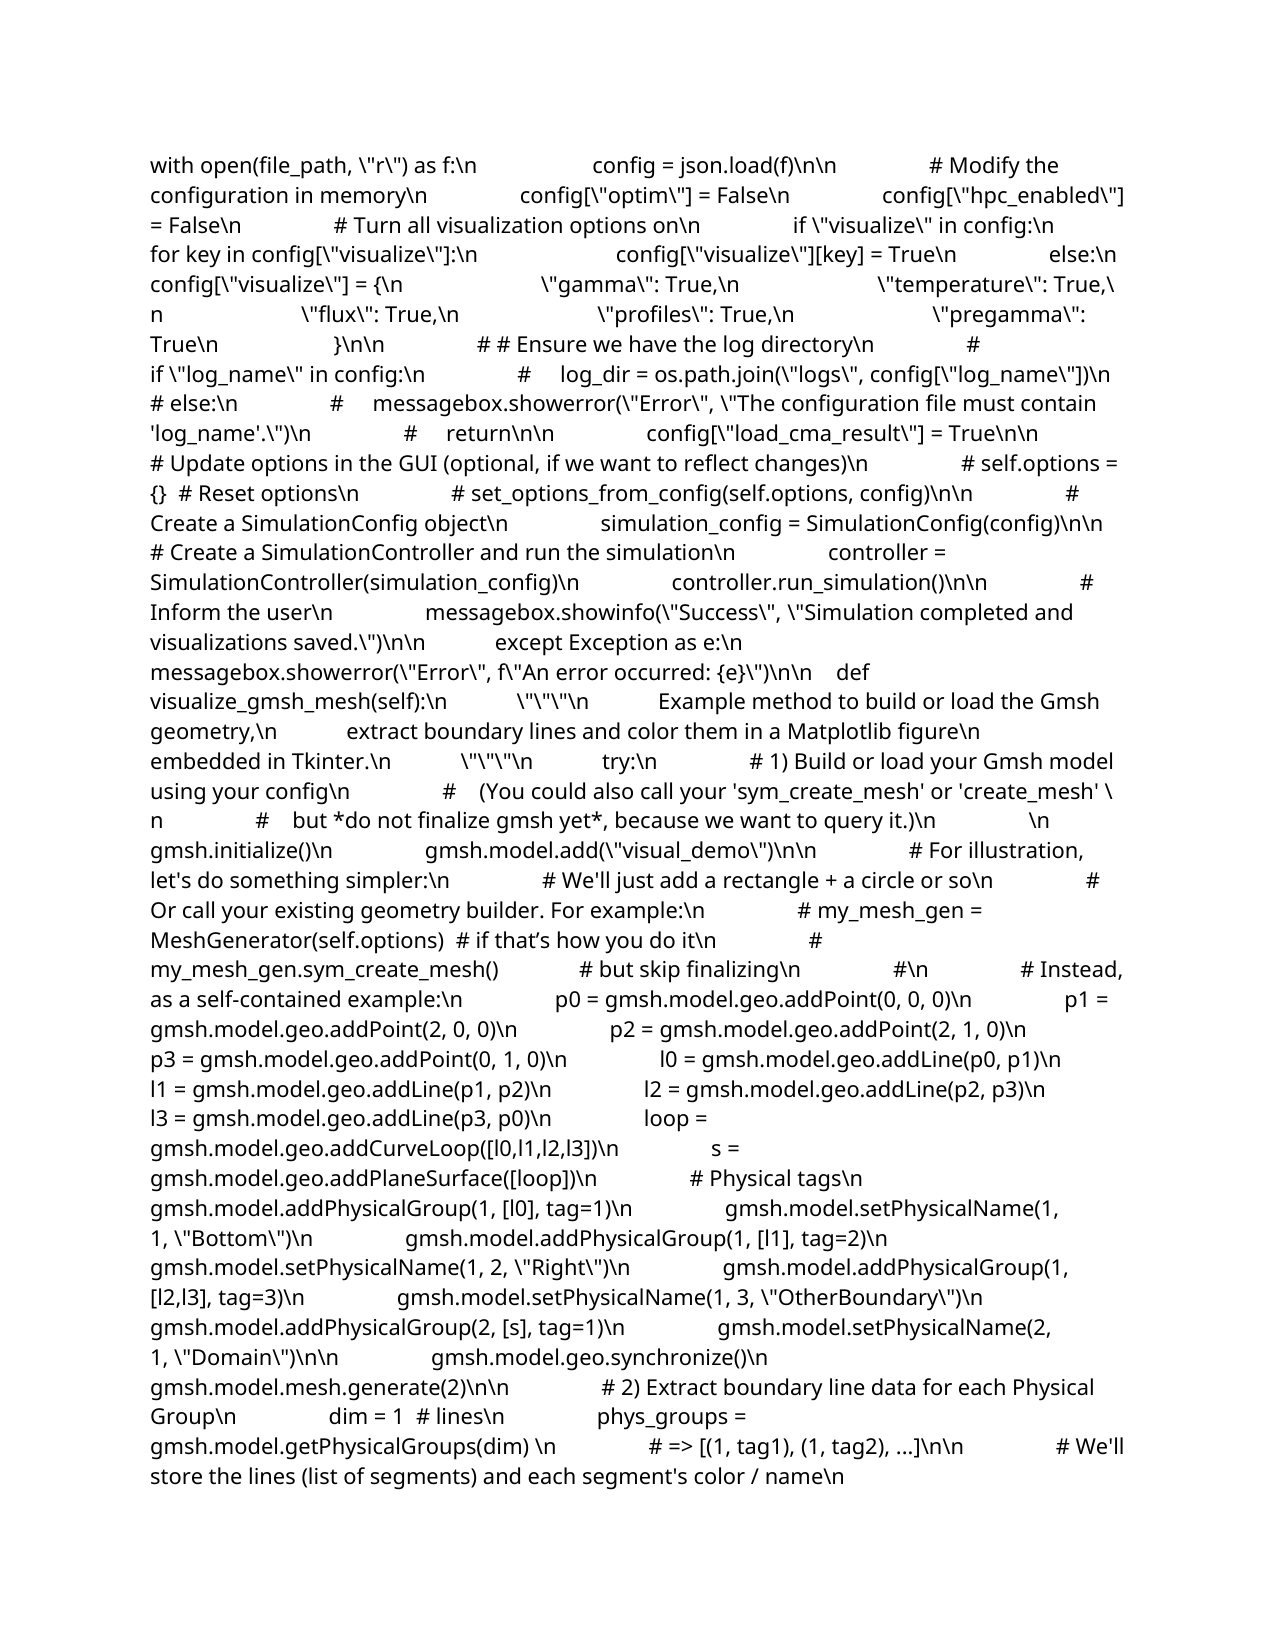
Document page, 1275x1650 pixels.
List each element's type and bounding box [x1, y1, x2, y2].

text [150, 150, 1125, 1491]
